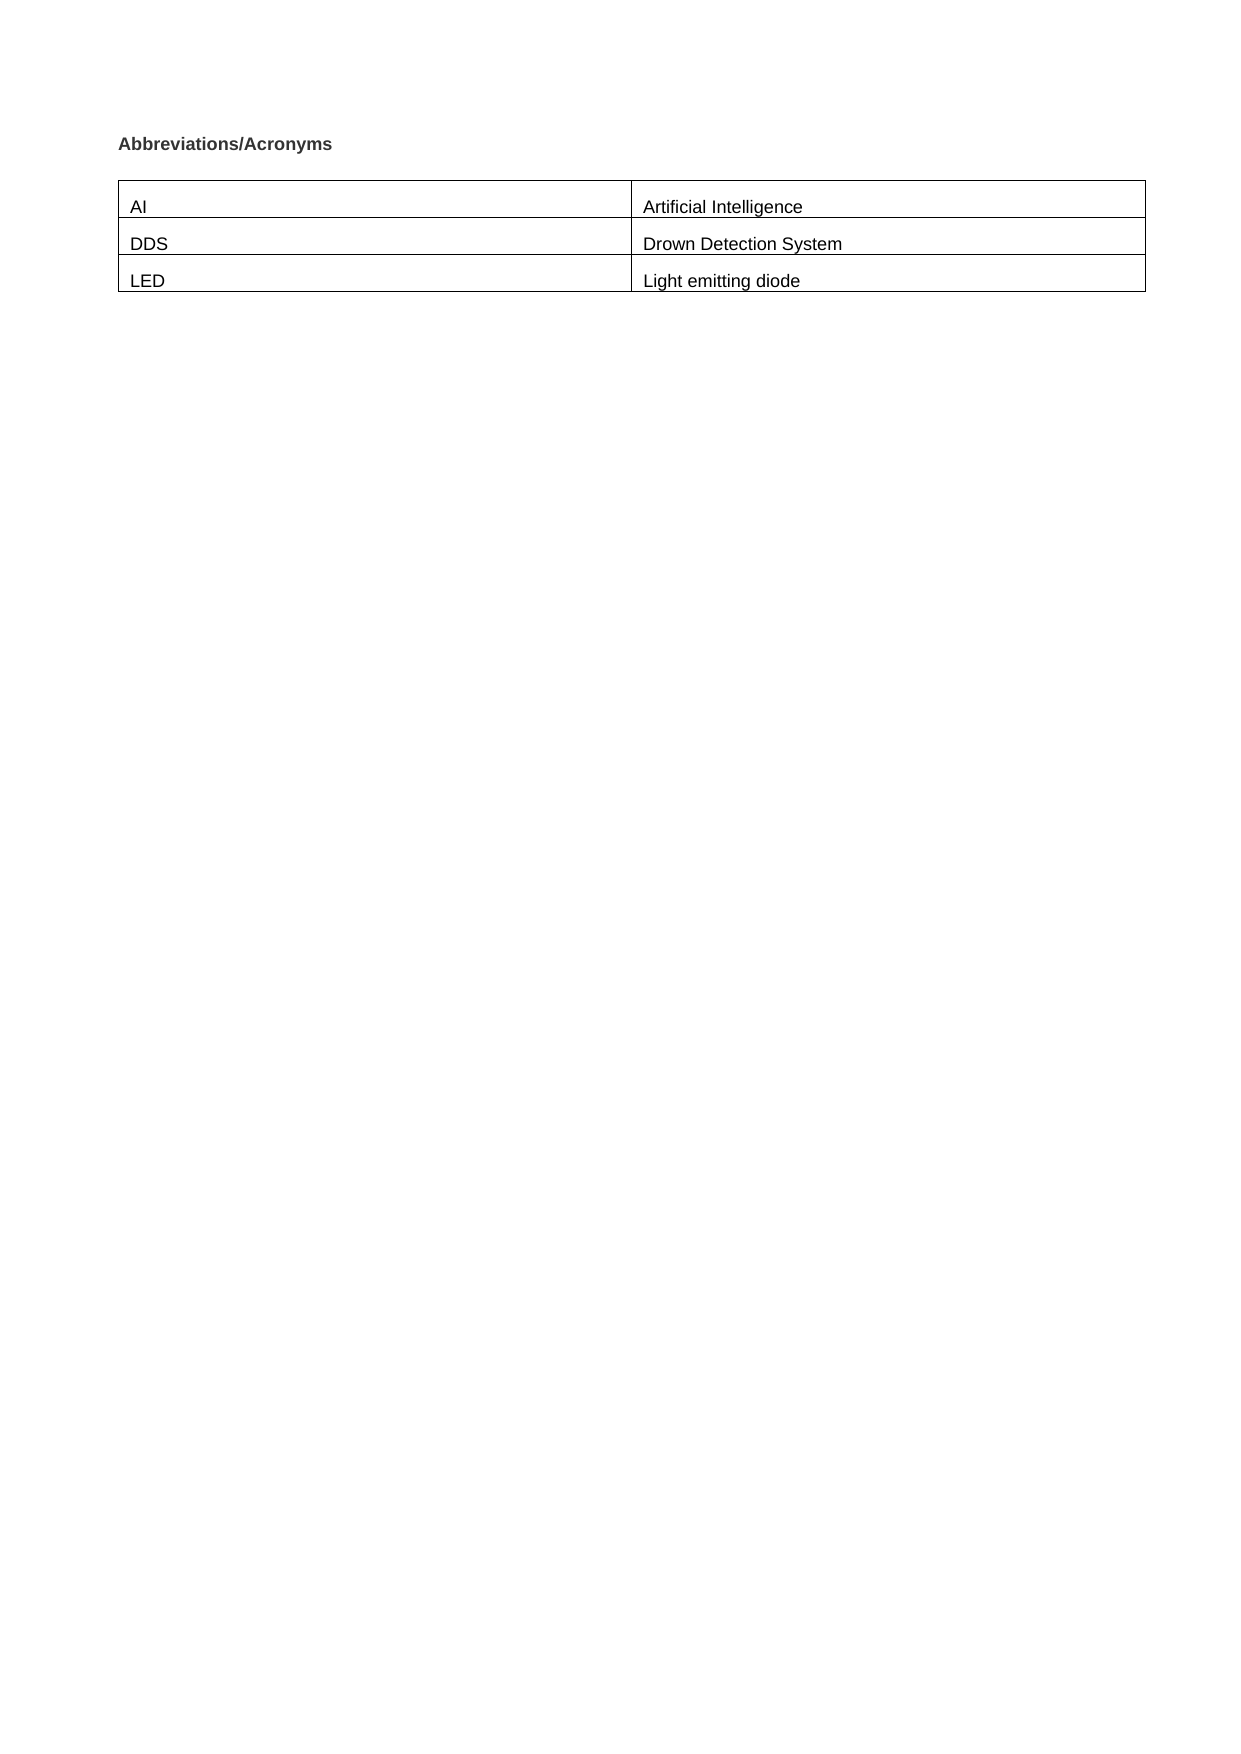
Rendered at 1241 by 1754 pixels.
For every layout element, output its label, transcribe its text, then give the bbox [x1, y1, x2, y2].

table_cell DDS [119, 218, 631, 254]
table_cell Light emitting diode [632, 255, 1145, 291]
table_cell LED [119, 255, 631, 291]
subtitle Abbreviations/Acronyms [118, 118, 1122, 154]
table_header AI [119, 181, 631, 217]
table_cell Drown Detection System [632, 218, 1145, 254]
table_header Artificial Intelligence [632, 181, 1145, 217]
